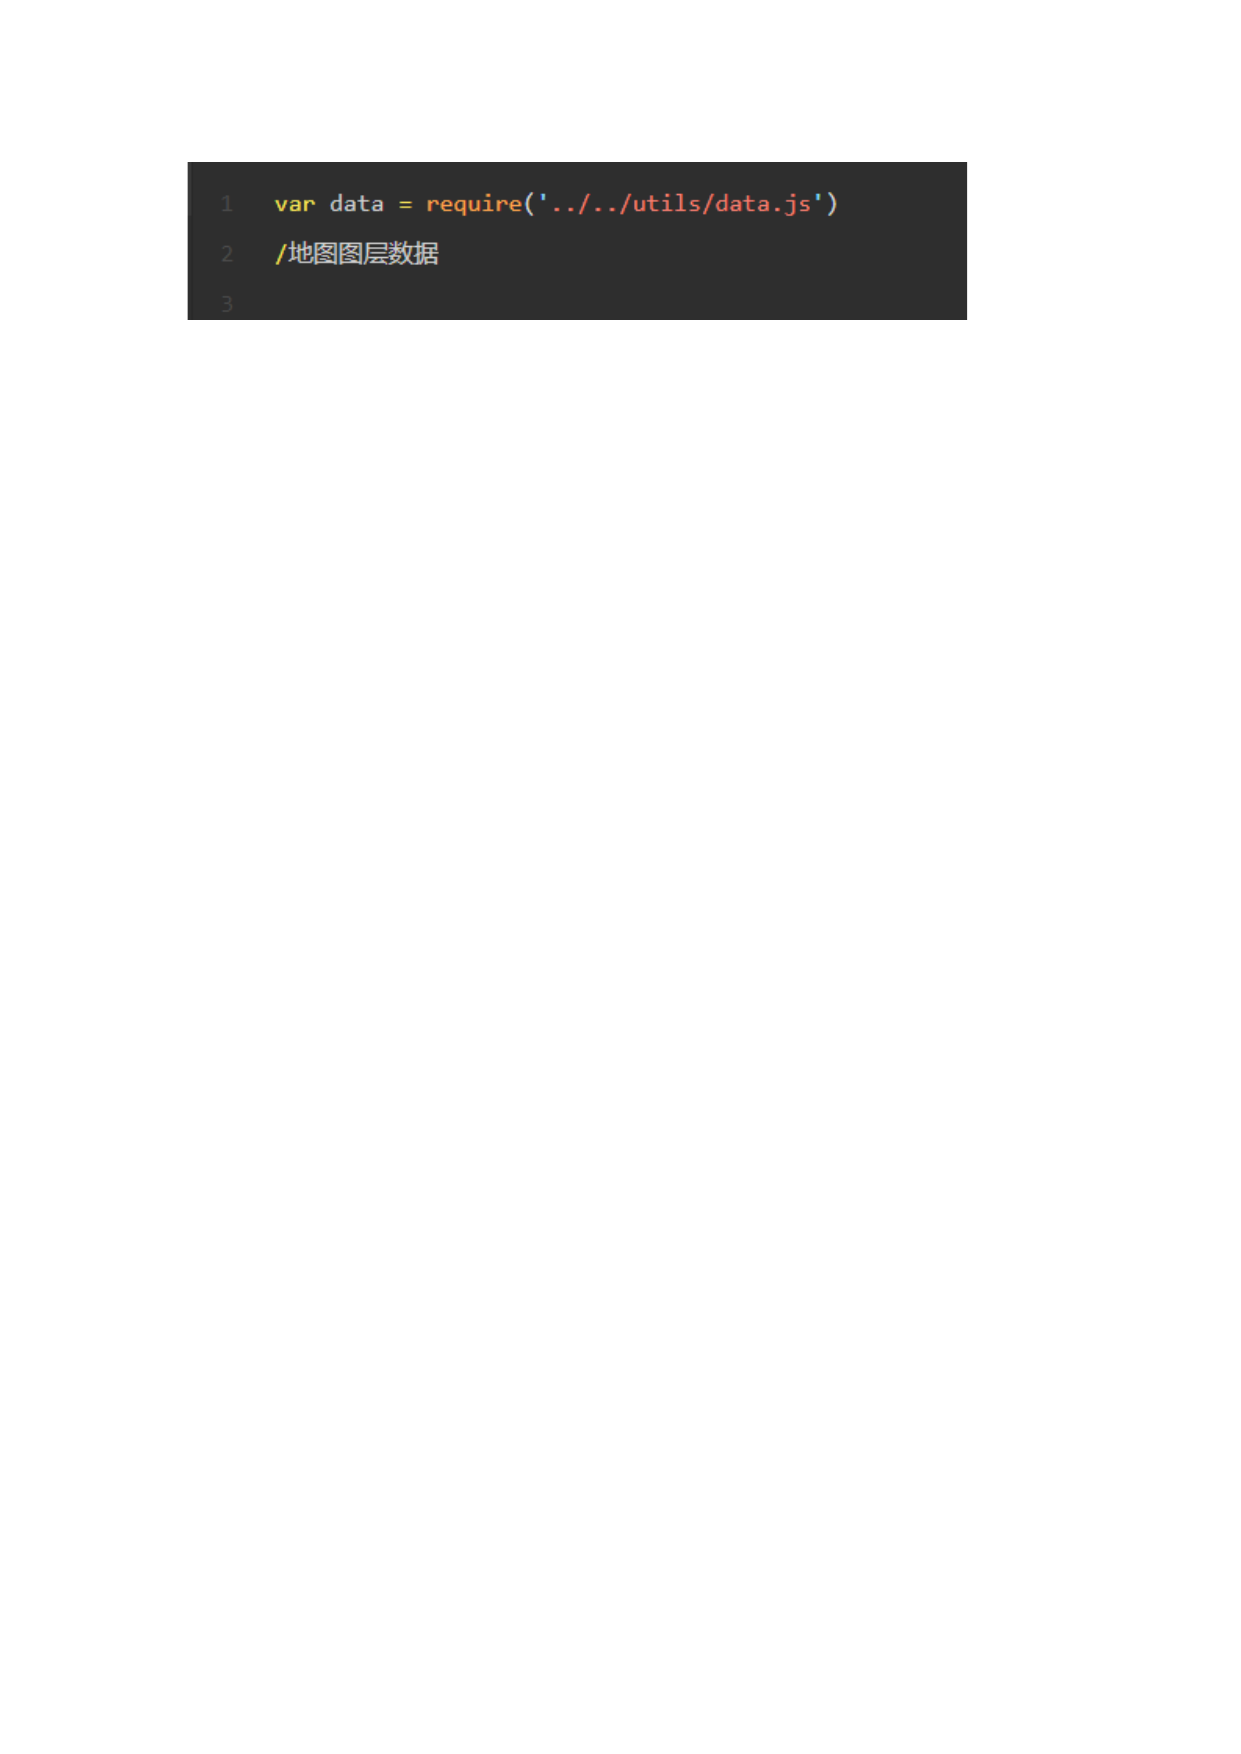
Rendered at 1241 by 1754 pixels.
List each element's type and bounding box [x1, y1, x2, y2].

picture [187, 162, 968, 320]
